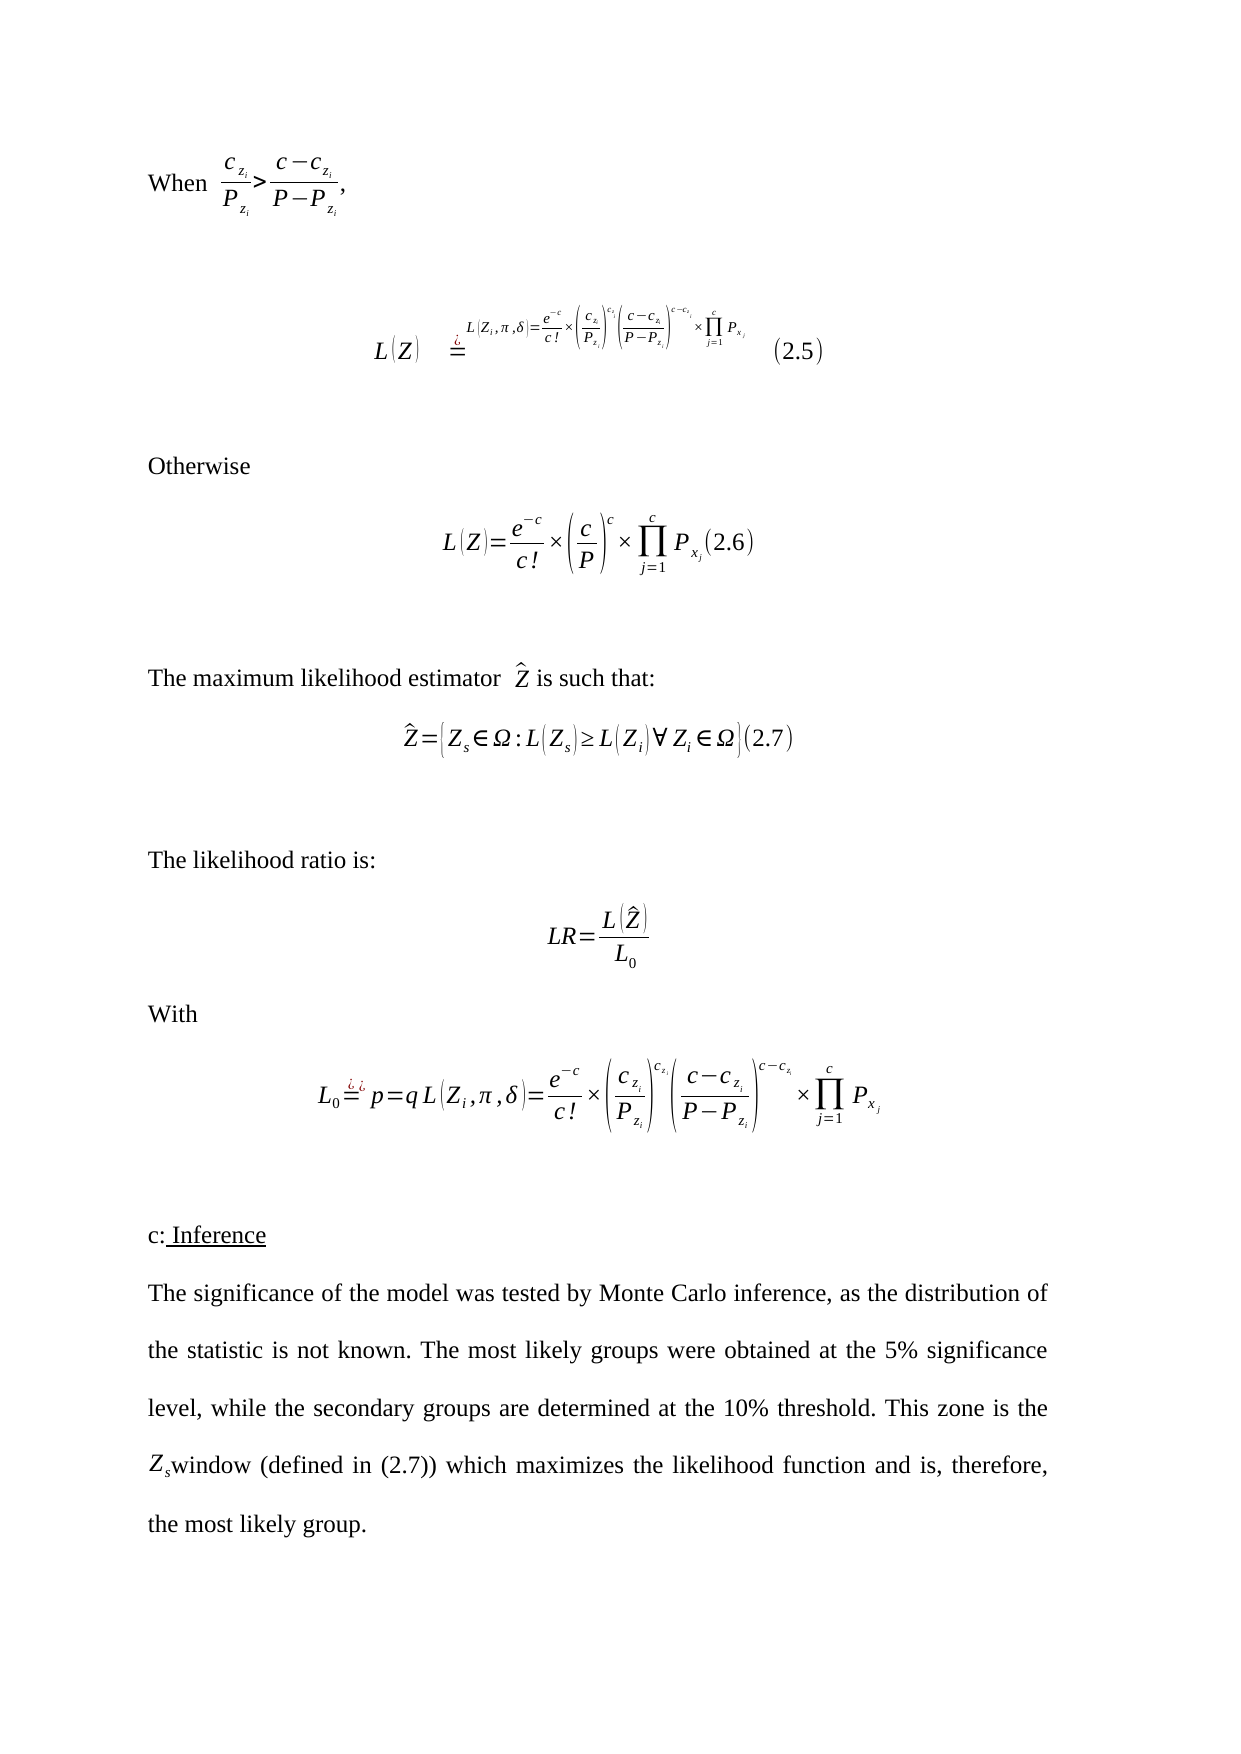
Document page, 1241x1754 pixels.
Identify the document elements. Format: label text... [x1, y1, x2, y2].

text The significance of the model was tested by Monte Carlo inference, as the distribution of the statistic is not known. The most likely groups were obtained at the 5% significance level, while the secondary groups are determined at the 10% threshold. This zone is the window (defined in (2.7)) which maximizes the likelihood function and is, therefore, the most likely group. [148, 1278, 1049, 1538]
text c: Inference [148, 1220, 1049, 1249]
text The likelihood ratio is: [148, 845, 1049, 874]
text The maximum likelihood estimator is such that: [148, 662, 1049, 692]
text With [148, 999, 1049, 1028]
text When , [148, 148, 1049, 218]
text Otherwise [148, 451, 1049, 480]
